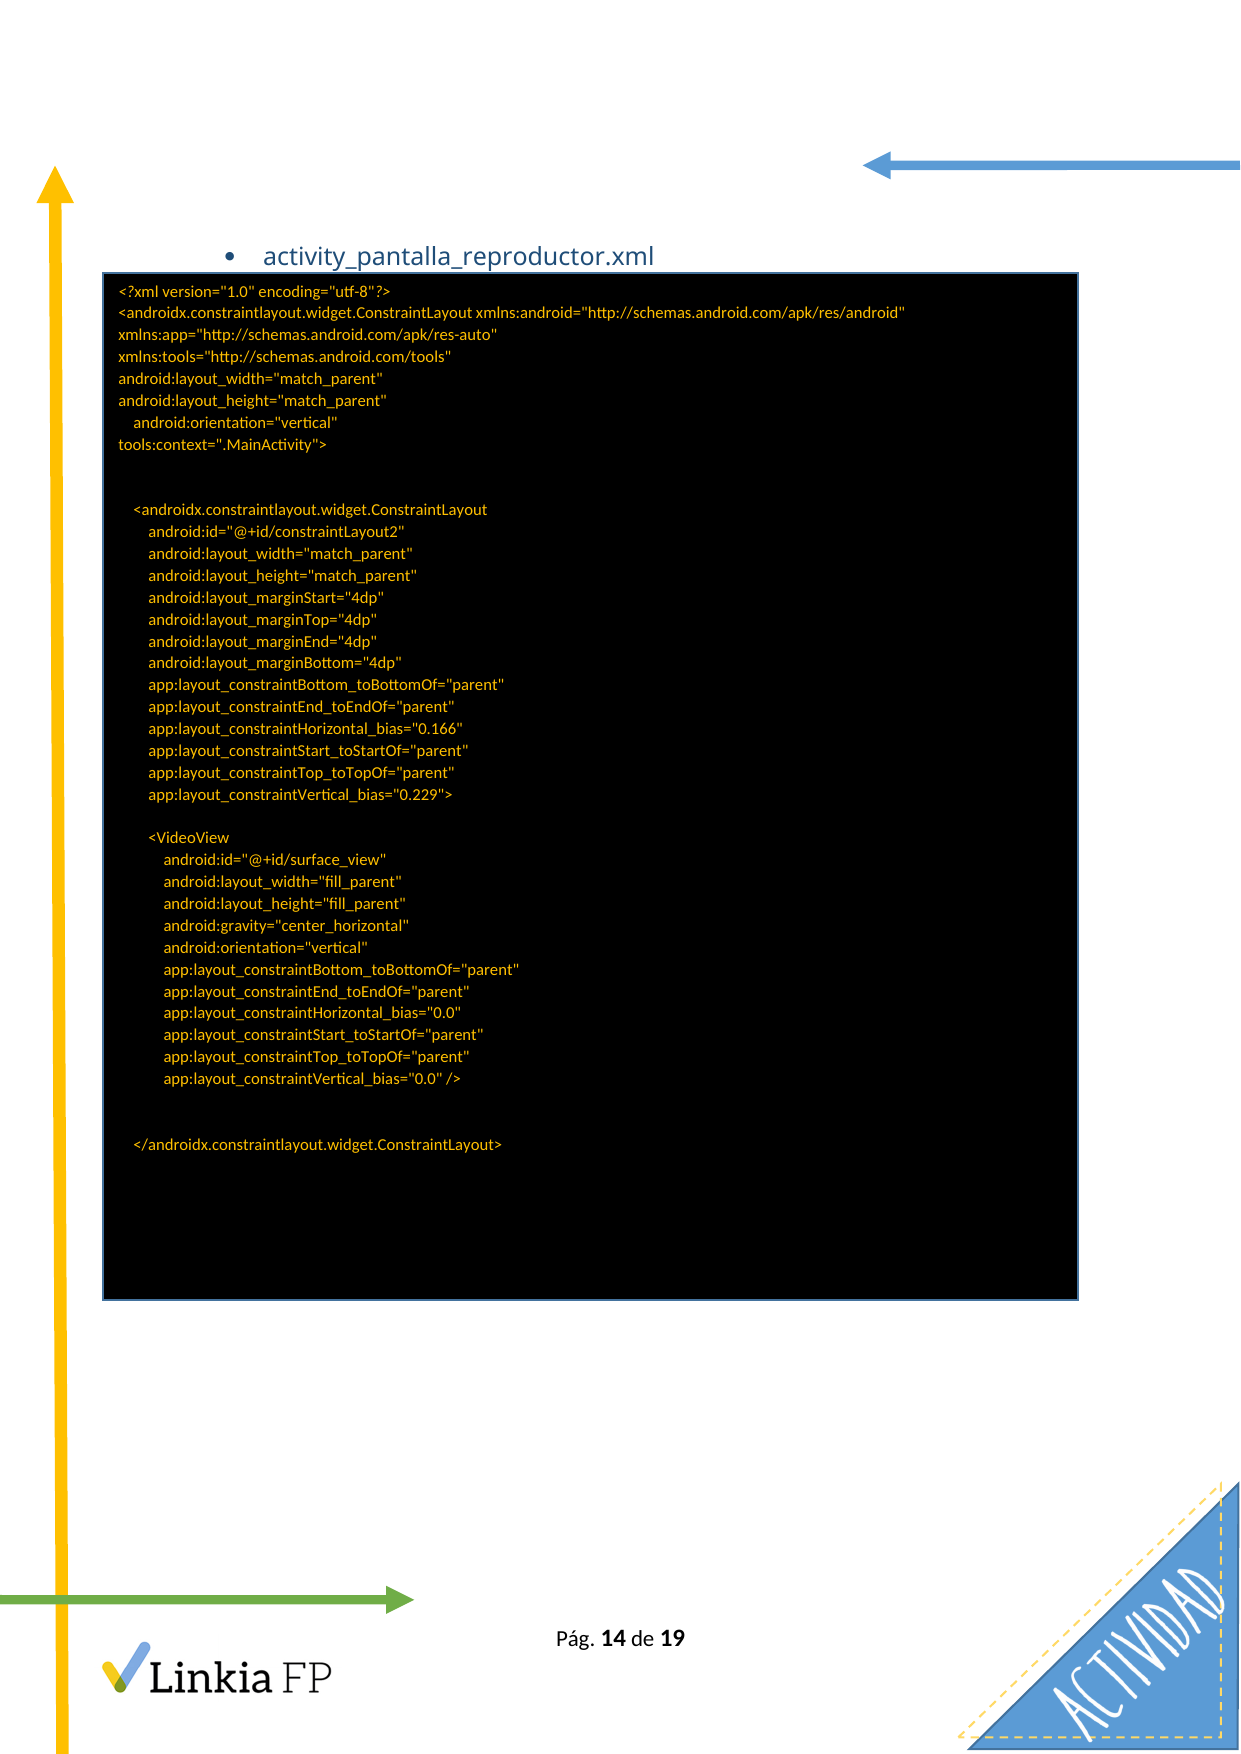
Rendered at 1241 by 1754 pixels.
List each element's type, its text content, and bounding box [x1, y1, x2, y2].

picture [1041, 1553, 1237, 1749]
subtitle activity_pantalla_reproductor.xml [225, 239, 1137, 273]
picture [94, 1634, 343, 1702]
